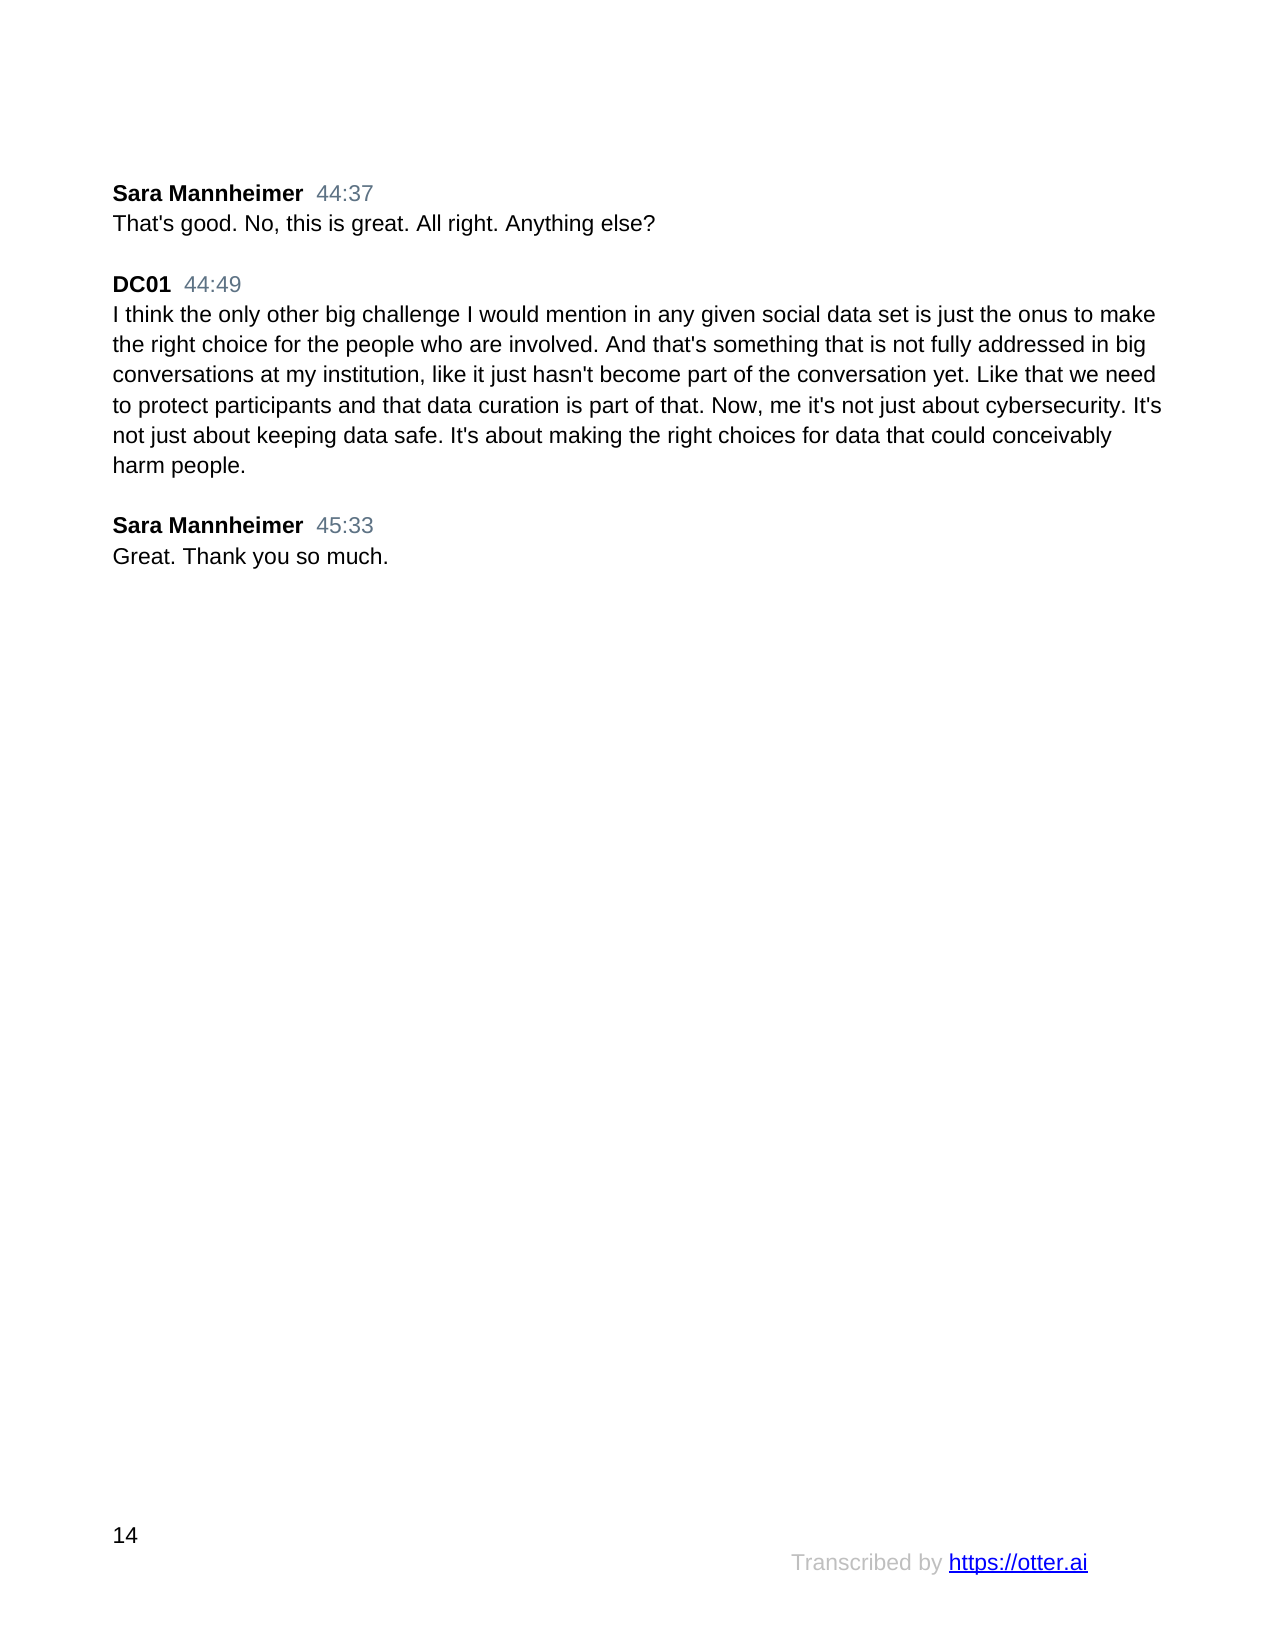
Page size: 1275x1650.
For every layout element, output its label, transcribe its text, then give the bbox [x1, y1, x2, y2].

text I think the only other big challenge I would mention in any given social data set is just the onus to make the right choice for the people who are involved. And that's something that is not fully addressed in big conversations at my institution, like it just hasn't become part of the conversation yet. Like that we need to protect participants and that data curation is part of that. Now, me it's not just about cybersecurity. It's not just about keeping data safe. It's about making the right choices for data that could conceivably harm people. [112, 301, 1162, 478]
text Sara Mannheimer 44:37 [112, 180, 1162, 207]
text Sara Mannheimer 45:33 [112, 512, 1162, 539]
text DC01 44:49 [112, 271, 1162, 297]
text That's good. No, this is great. All right. Anything else? [112, 210, 1162, 237]
text Great. Thank you so much. [112, 543, 1162, 569]
